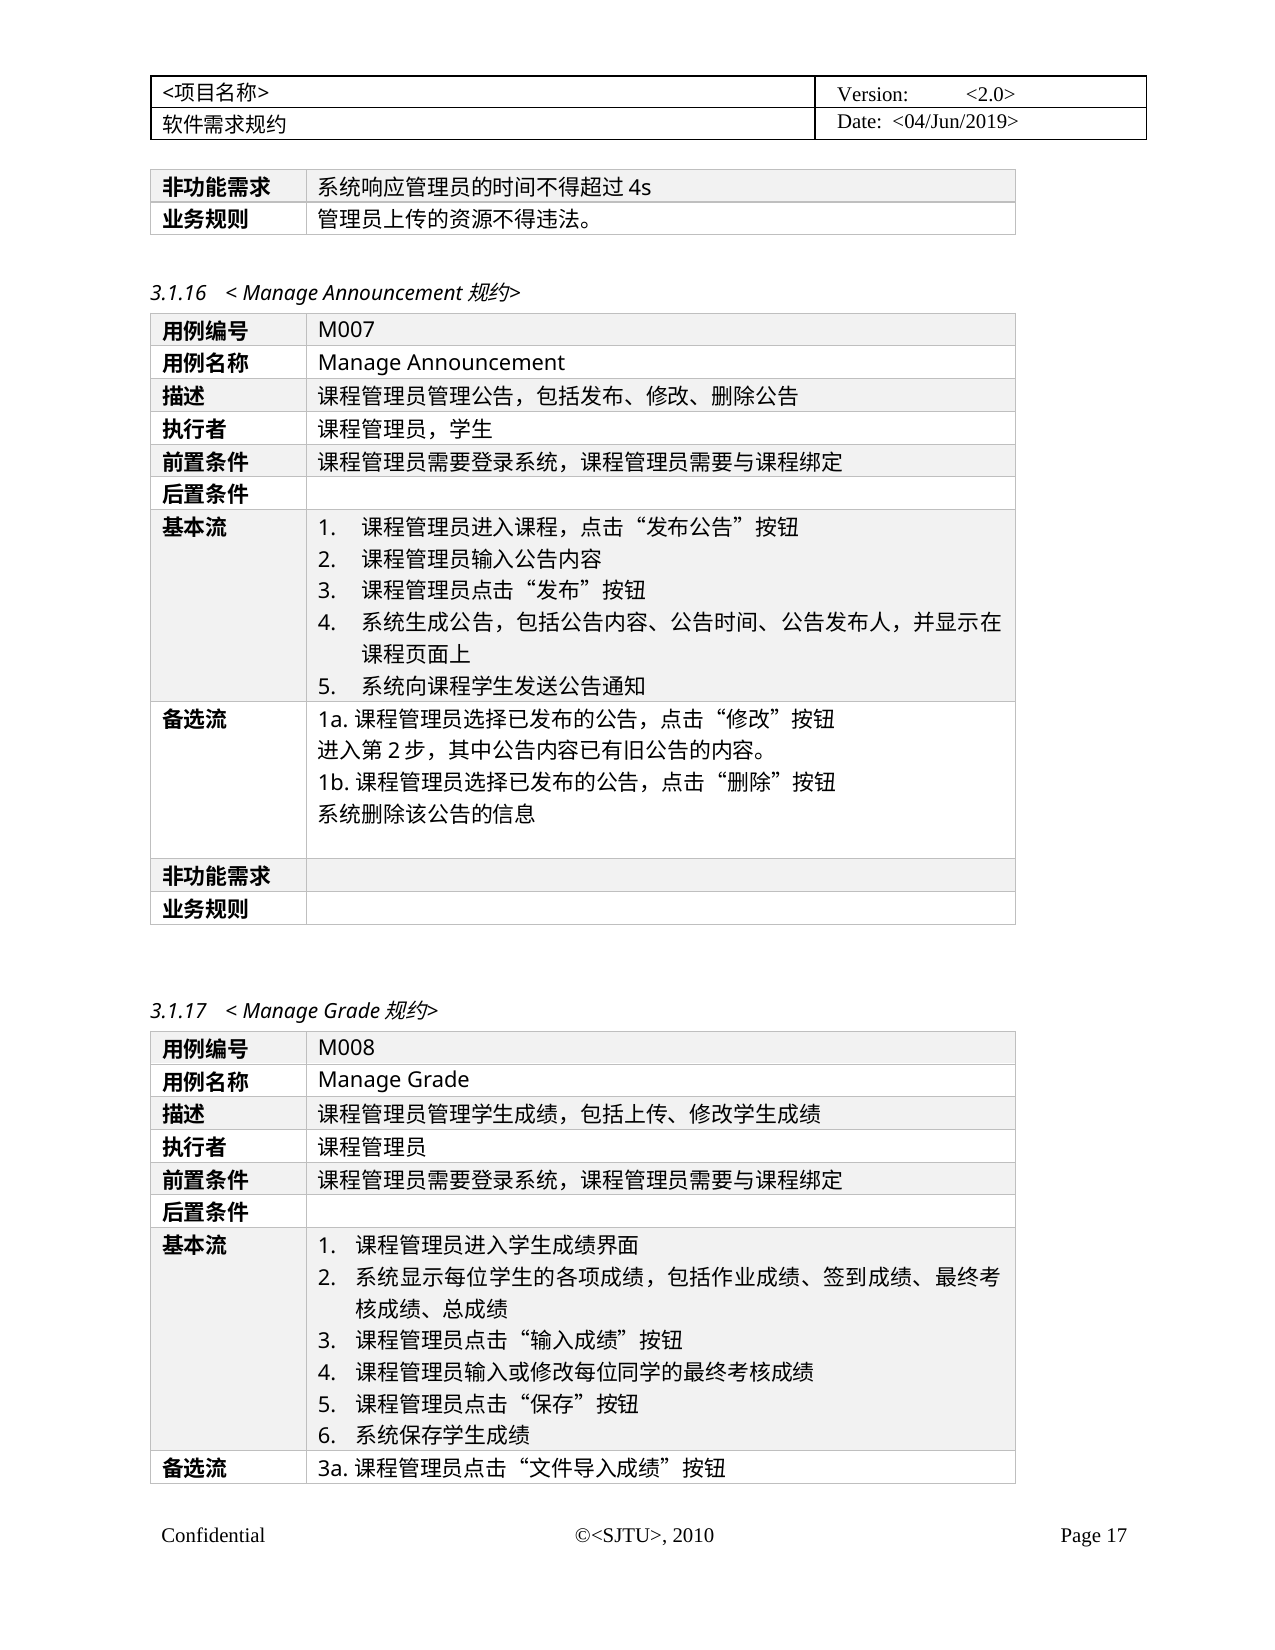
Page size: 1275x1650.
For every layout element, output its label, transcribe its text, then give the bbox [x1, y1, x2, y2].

table_cell 课程管理员需要登录系统，课程管理员需要与课程绑定 [307, 1163, 1015, 1194]
table_cell 系统响应管理员的时间不得超过4s [307, 170, 1015, 201]
table_cell Manage Grade [307, 1065, 1015, 1096]
subtitle < Manage Grade规约> [150, 994, 1125, 1024]
table_cell [307, 1195, 1015, 1227]
table_cell 用例名称 [151, 1065, 306, 1096]
table_cell Manage Announcement [307, 346, 1015, 378]
table_cell 用例名称 [151, 346, 306, 378]
table_cell 前置条件 [151, 445, 306, 476]
table_cell 后置条件 [151, 1195, 306, 1227]
table_cell 前置条件 [151, 1163, 306, 1194]
table_cell 课程管理员 [307, 1130, 1015, 1162]
table_cell 执行者 [151, 1130, 306, 1162]
table_cell [307, 477, 1015, 509]
table_cell [307, 859, 1015, 891]
table_cell 基本流 [151, 1228, 306, 1450]
table_header 用例编号 [151, 1032, 306, 1063]
table_cell 课程管理员进入课程，点击“发布公告”按钮 课程管理员输入公告内容 课程管理员点击“发布”按钮 系统生成公告，包括公告内容、公告时间、公告发布人，并显示在课程页面上 系统向课程学生发送公告通知 [307, 510, 1015, 701]
subtitle < Manage Announcement规约> [150, 276, 1125, 306]
table_cell 课程管理员管理学生成绩，包括上传、修改学生成绩 [307, 1097, 1015, 1129]
table_cell 后置条件 [151, 477, 306, 509]
table_cell 1a. 课程管理员选择已发布的公告，点击“修改”按钮 进入第2步，其中公告内容已有旧公告的内容。 1b. 课程管理员选择已发布的公告，点击“删除”按钮 系统删除该公告的信息 [307, 702, 1015, 858]
table_cell 课程管理员进入学生成绩界面 系统显示每位学生的各项成绩，包括作业成绩、签到成绩、最终考核成绩、总成绩 课程管理员点击“输入成绩”按钮 课程管理员输入或修改每位同学的最终考核成绩 课程管理员点击“保存”按钮 系统保存学生成绩 [307, 1228, 1015, 1450]
table_cell 课程管理员需要登录系统，课程管理员需要与课程绑定 [307, 445, 1015, 476]
table_cell 执行者 [151, 412, 306, 443]
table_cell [307, 1451, 1015, 1483]
table_cell 备选流 [151, 1451, 306, 1483]
table_cell 描述 [151, 1097, 306, 1129]
table_header M008 [307, 1032, 1015, 1063]
table_cell 描述 [151, 379, 306, 411]
table_header 用例编号 [151, 314, 306, 345]
table_cell [307, 892, 1015, 924]
table_header M007 [307, 314, 1015, 345]
table_cell 非功能需求 [151, 859, 306, 891]
table_cell 备选流 [151, 702, 306, 858]
table_cell 业务规则 [151, 203, 306, 234]
table_cell 课程管理员，学生 [307, 412, 1015, 443]
table_cell 基本流 [151, 510, 306, 701]
table_cell 课程管理员管理公告，包括发布、修改、删除公告 [307, 379, 1015, 411]
table_cell 管理员上传的资源不得违法。 [307, 203, 1015, 234]
table_cell 非功能需求 [151, 170, 306, 201]
table_cell 业务规则 [151, 892, 306, 924]
